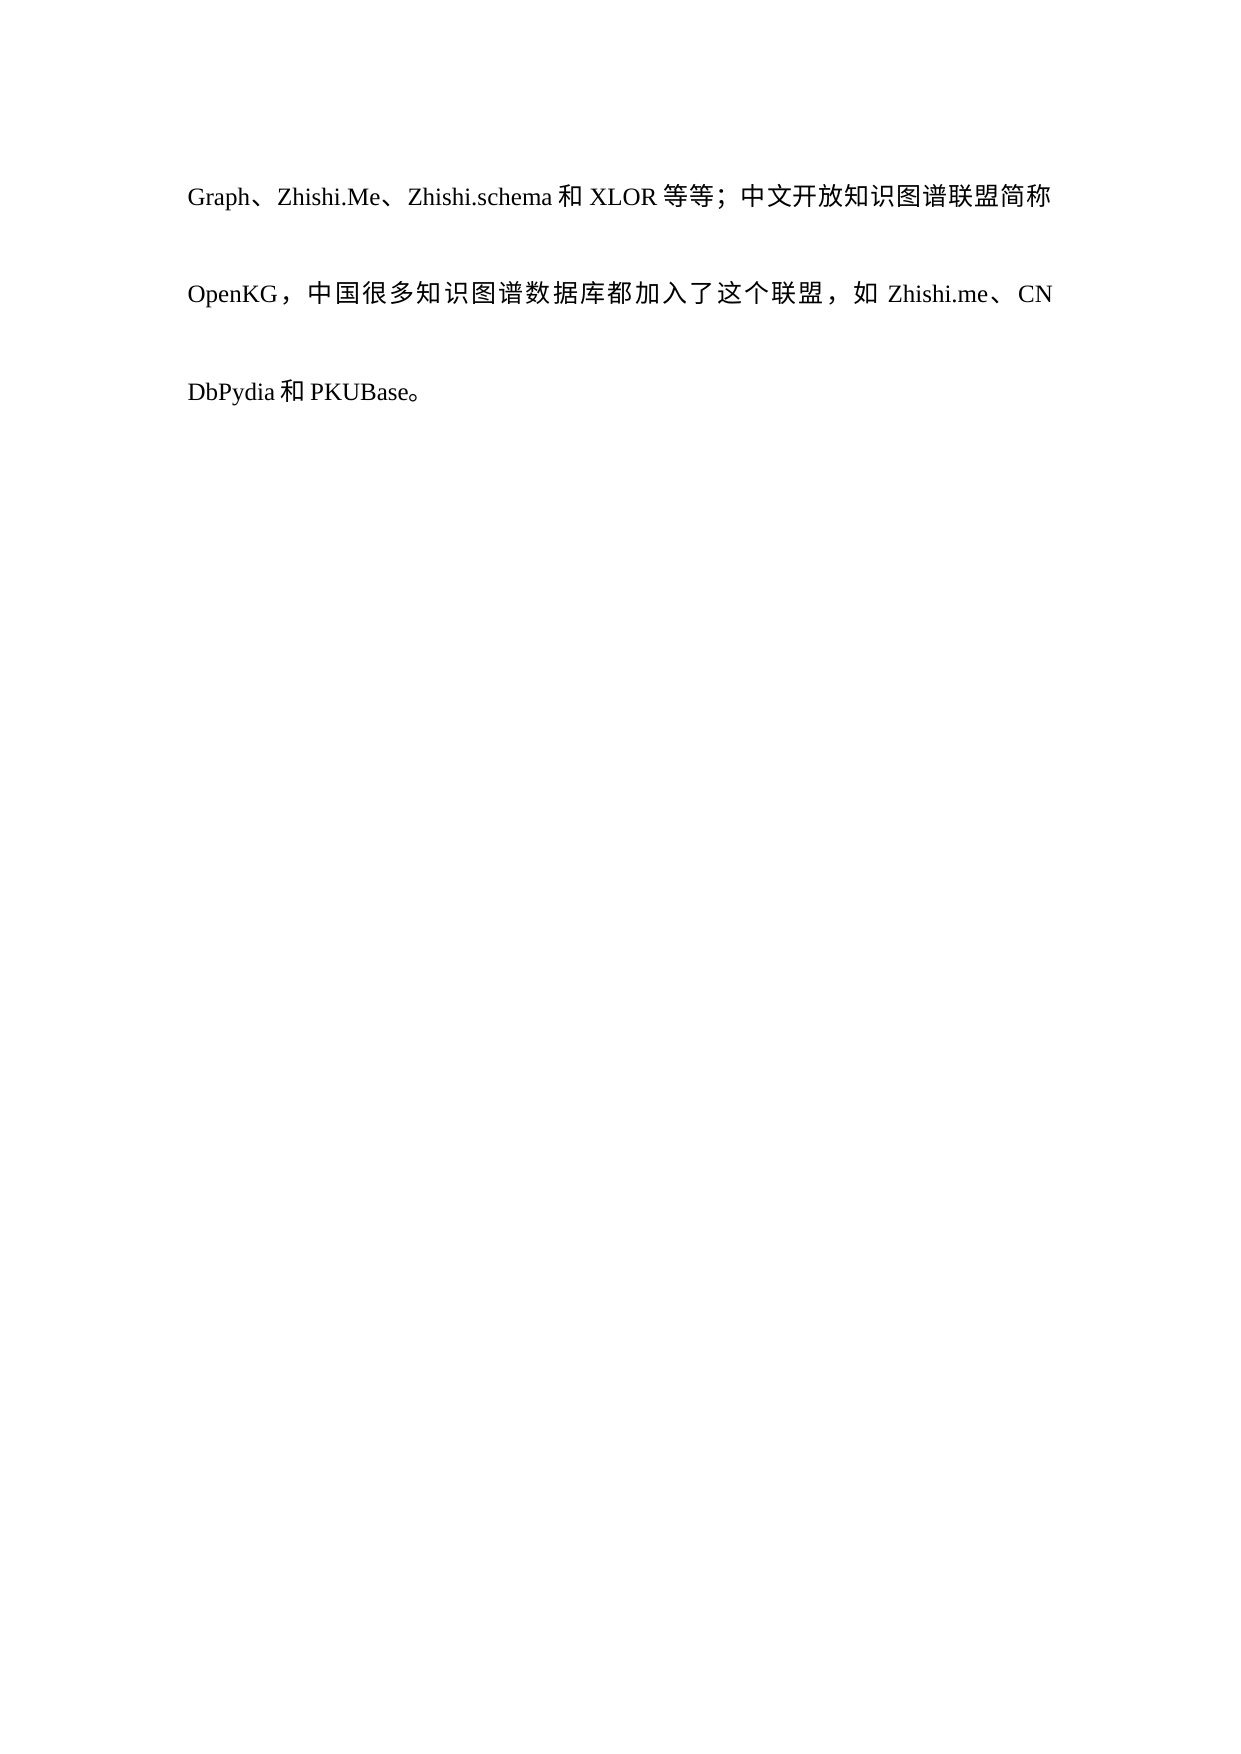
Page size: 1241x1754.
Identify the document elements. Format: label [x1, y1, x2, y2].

text [187, 162, 1053, 422]
